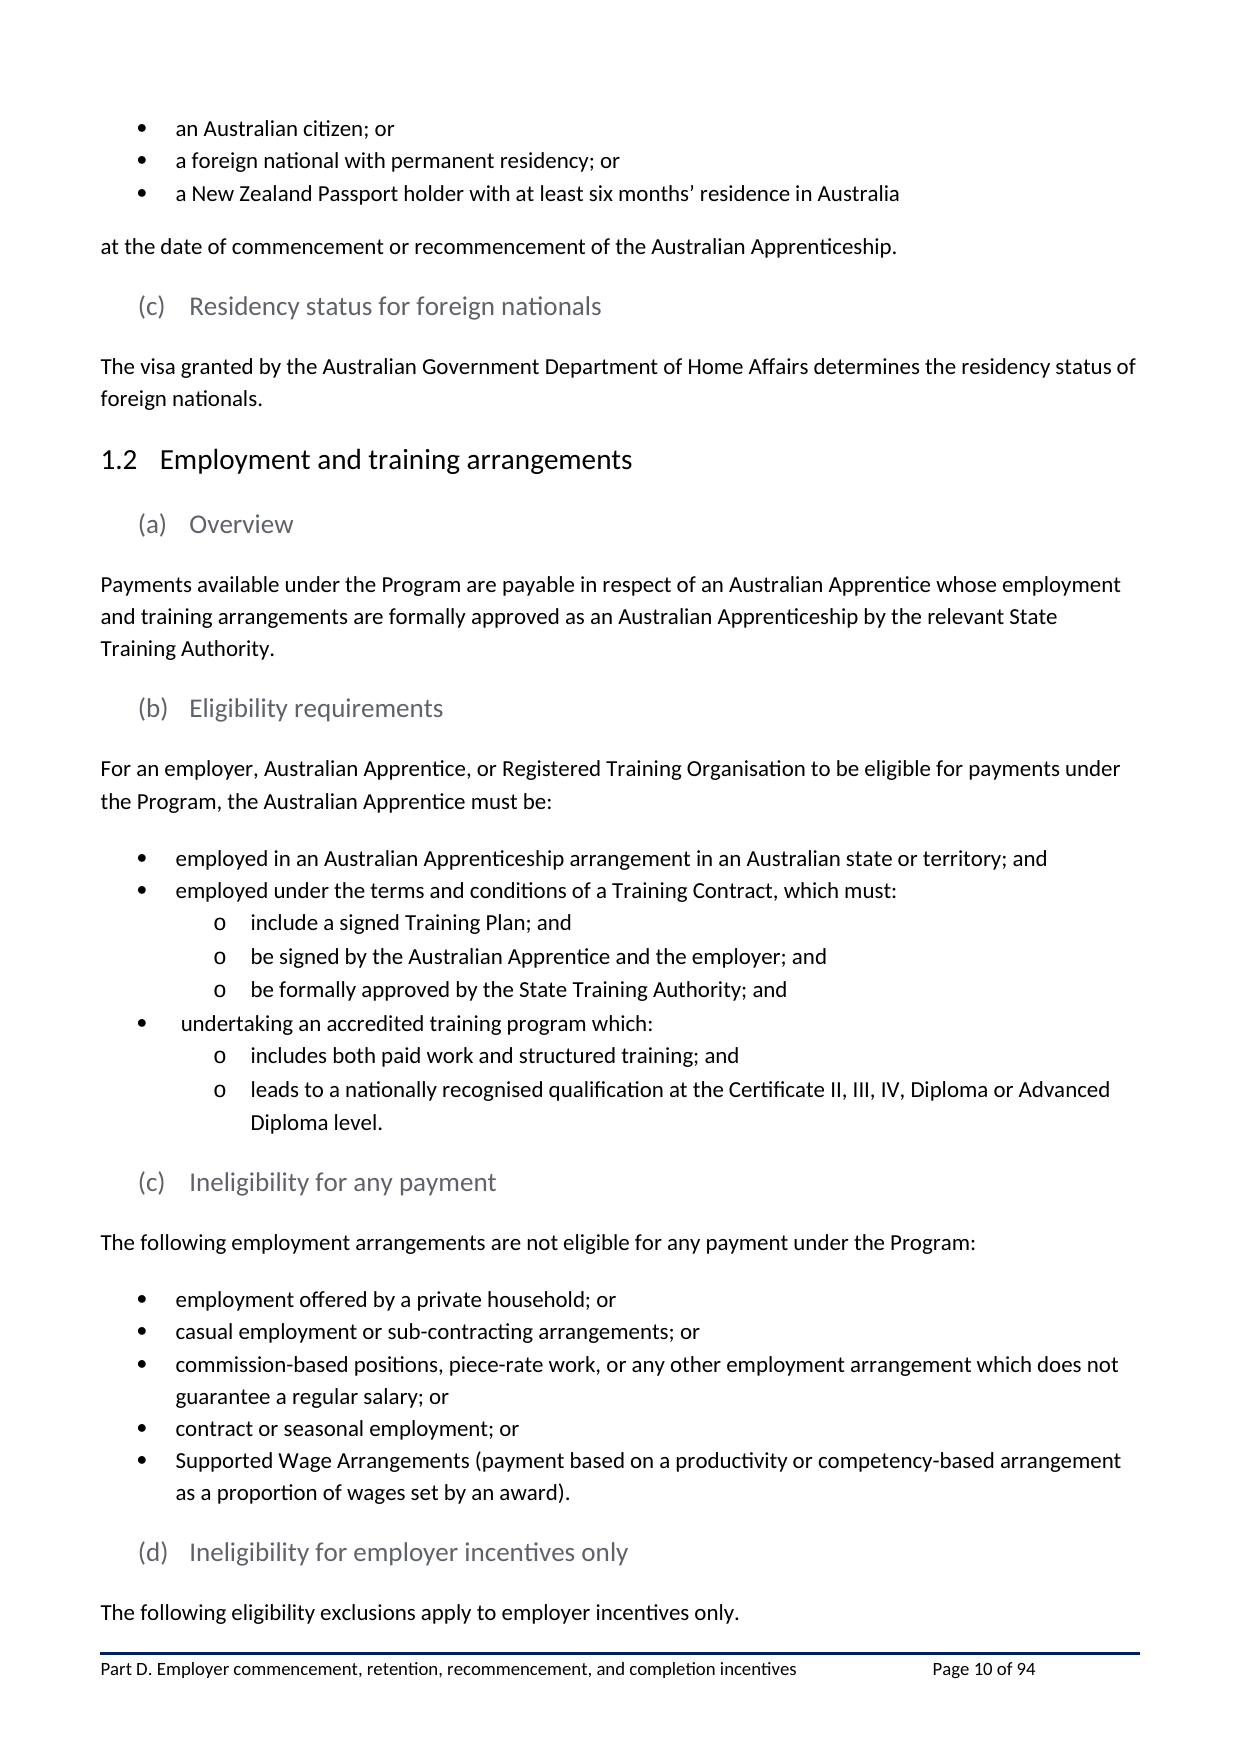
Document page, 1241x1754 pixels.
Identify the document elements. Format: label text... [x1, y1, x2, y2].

list leads to a nationally recognised qualification at the Certificate II, III, IV, Diploma or Advanced Diploma level. [213, 1075, 1140, 1136]
list employed in an Australian Apprenticeship arrangement in an Australian state or territory; and [138, 844, 1140, 872]
text The following eligibility exclusions apply to employer incentives only. [100, 1598, 1140, 1627]
subtitle Overview [138, 507, 1140, 540]
list contract or seasonal employment; or [138, 1414, 1140, 1442]
list undertaking an accredited training program which: [138, 1009, 1140, 1037]
list include a signed Training Plan; and [213, 908, 1140, 937]
text The visa granted by the Australian Government Department of Home Affairs determines the residency status of foreign nationals. [100, 352, 1140, 412]
list commission-based positions, piece-rate work, or any other employment arrangement which does not guarantee a regular salary; or [138, 1350, 1140, 1410]
text at the date of commencement or recommencement of the Australian Apprenticeship. [100, 232, 1140, 260]
list casual employment or sub-contracting arrangements; or [138, 1317, 1140, 1346]
text Payments available under the Program are payable in respect of an Australian Apprentice whose employment and training arrangements are formally approved as an Australian Apprenticeship by the relevant State Training Authority. [100, 570, 1140, 662]
list a foreign national with permanent residency; or [138, 147, 1140, 174]
subtitle Eligibility requirements [138, 692, 1140, 725]
list be formally approved by the State Training Authority; and [213, 975, 1140, 1004]
list employment offered by a private household; or [138, 1285, 1140, 1313]
subtitle Residency status for foreign nationals [138, 289, 1140, 322]
text The following employment arrangements are not eligible for any payment under the Program: [100, 1228, 1140, 1256]
text For an employer, Australian Apprentice, or Registered Training Organisation to be eligible for payments under the Program, the Australian Apprentice must be: [100, 754, 1140, 815]
list a New Zealand Passport holder with at least six months’ residence in Australia [138, 179, 1140, 207]
subtitle Ineligibility for any payment [138, 1165, 1140, 1198]
list an Australian citizen; or [138, 114, 1140, 142]
list employed under the terms and conditions of a Training Contract, which must: [138, 876, 1140, 904]
list includes both paid work and structured training; and [213, 1041, 1140, 1070]
list be signed by the Australian Apprentice and the employer; and [213, 942, 1140, 971]
subtitle Employment and training arrangements [100, 441, 1140, 477]
subtitle Ineligibility for employer incentives only [138, 1536, 1140, 1569]
list Supported Wage Arrangements (payment based on a productivity or competency-based arrangement as a proportion of wages set by an award). [138, 1446, 1140, 1506]
